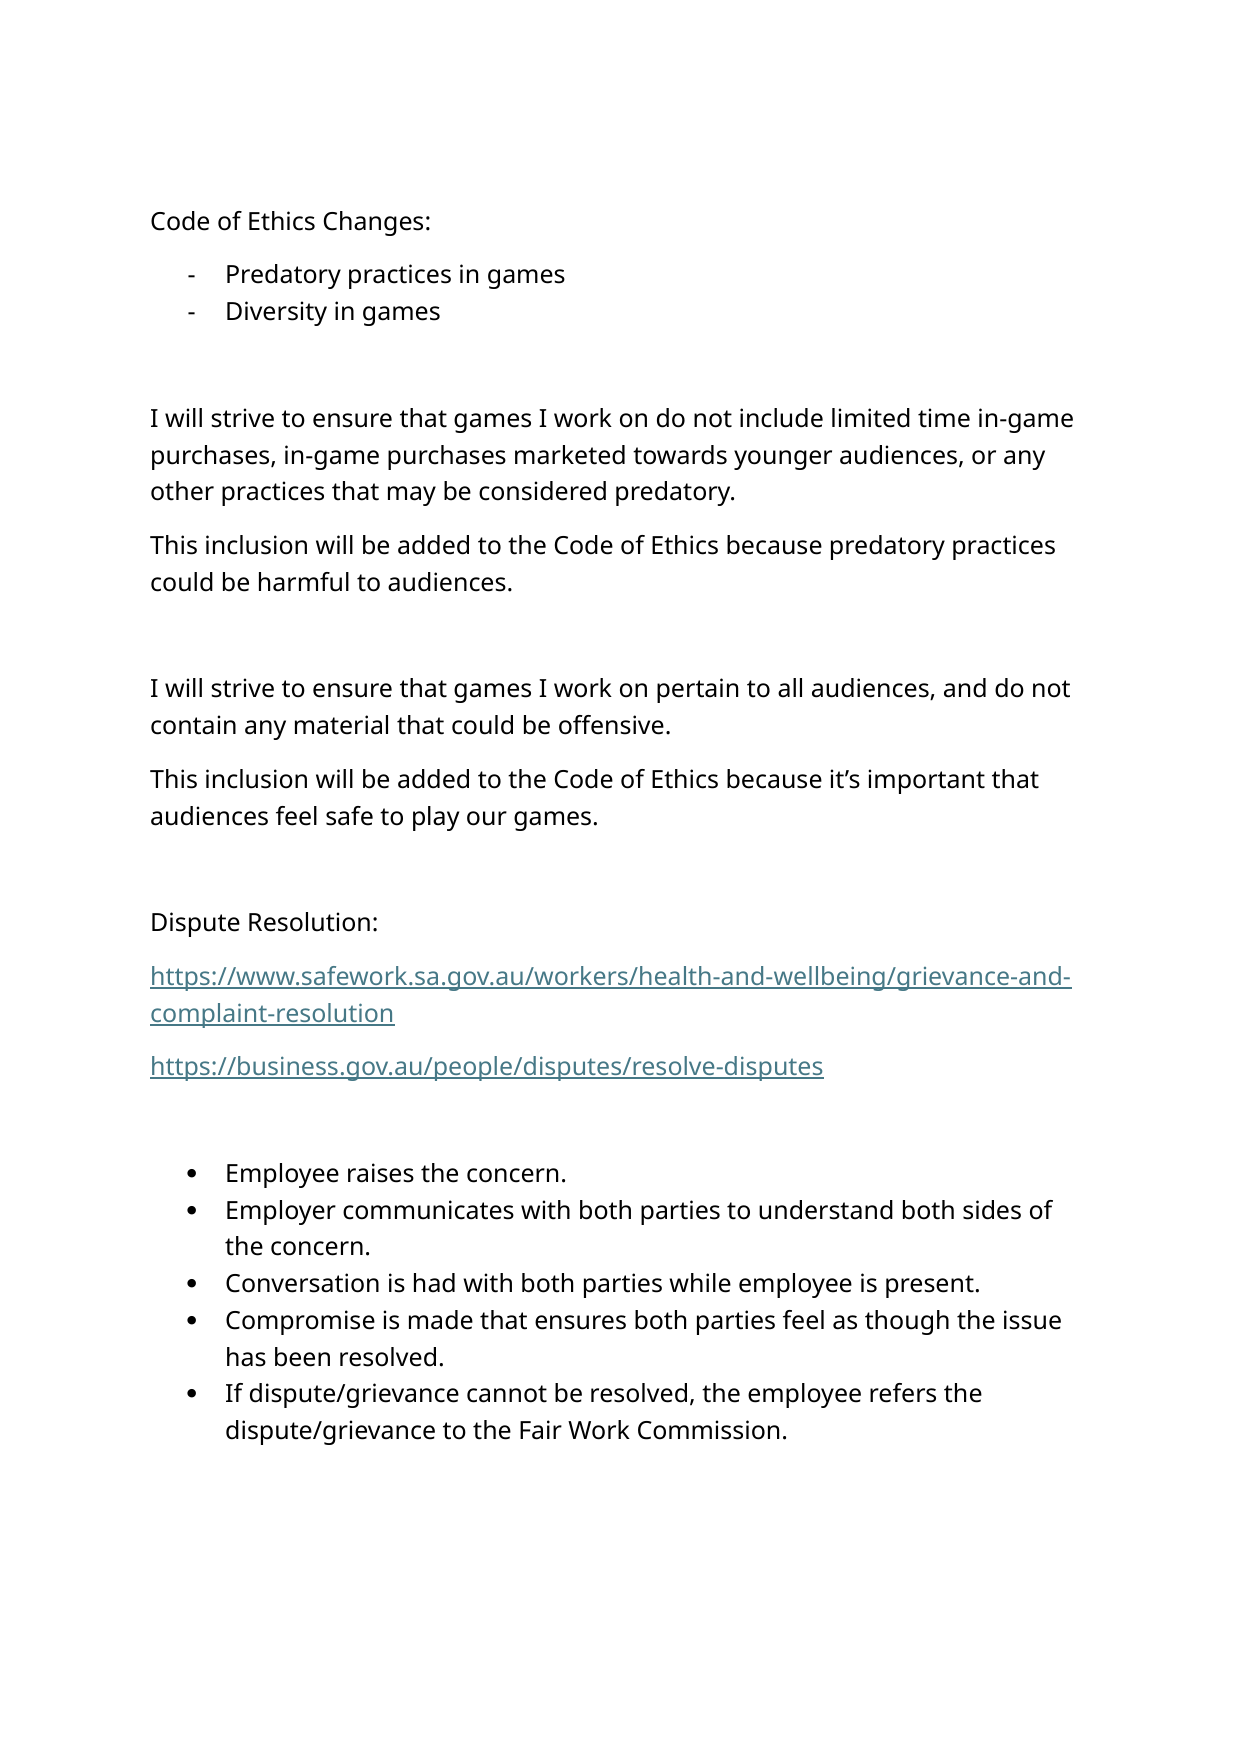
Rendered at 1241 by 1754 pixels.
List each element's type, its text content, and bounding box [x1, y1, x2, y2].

text Dispute Resolution: [150, 905, 1090, 939]
text Code of Ethics Changes: [150, 203, 1090, 237]
text https://business.gov.au/people/disputes/resolve-disputes [150, 1049, 1090, 1083]
text I will strive to ensure that games I work on pertain to all audiences, and do not contain any material that could be offensive. [150, 671, 1090, 742]
text This inclusion will be added to the Code of Ethics because it’s important that audiences feel safe to play our games. [150, 761, 1090, 832]
list Employer communicates with both parties to understand both sides of the concern. [187, 1192, 1090, 1263]
list Compromise is made that ensures both parties feel as though the issue has been resolved. [187, 1303, 1090, 1373]
list Employee raises the concern. [187, 1156, 1090, 1189]
list If dispute/grievance cannot be resolved, the employee refers the dispute/grievance to the Fair Work Commission. [187, 1376, 1090, 1447]
list Predatory practices in games [187, 257, 1090, 291]
text This inclusion will be added to the Code of Ethics because predatory practices could be harmful to audiences. [150, 527, 1090, 598]
text https://www.safework.sa.gov.au/workers/health-and-wellbeing/grievance-and-complaint-resolution [150, 958, 1090, 1029]
list Conversation is had with both parties while employee is present. [187, 1266, 1090, 1300]
list Diversity in games [187, 294, 1090, 328]
text I will strive to ensure that games I work on do not include limited time in-game purchases, in-game purchases marketed towards younger audiences, or any other practices that may be considered predatory. [150, 401, 1090, 508]
